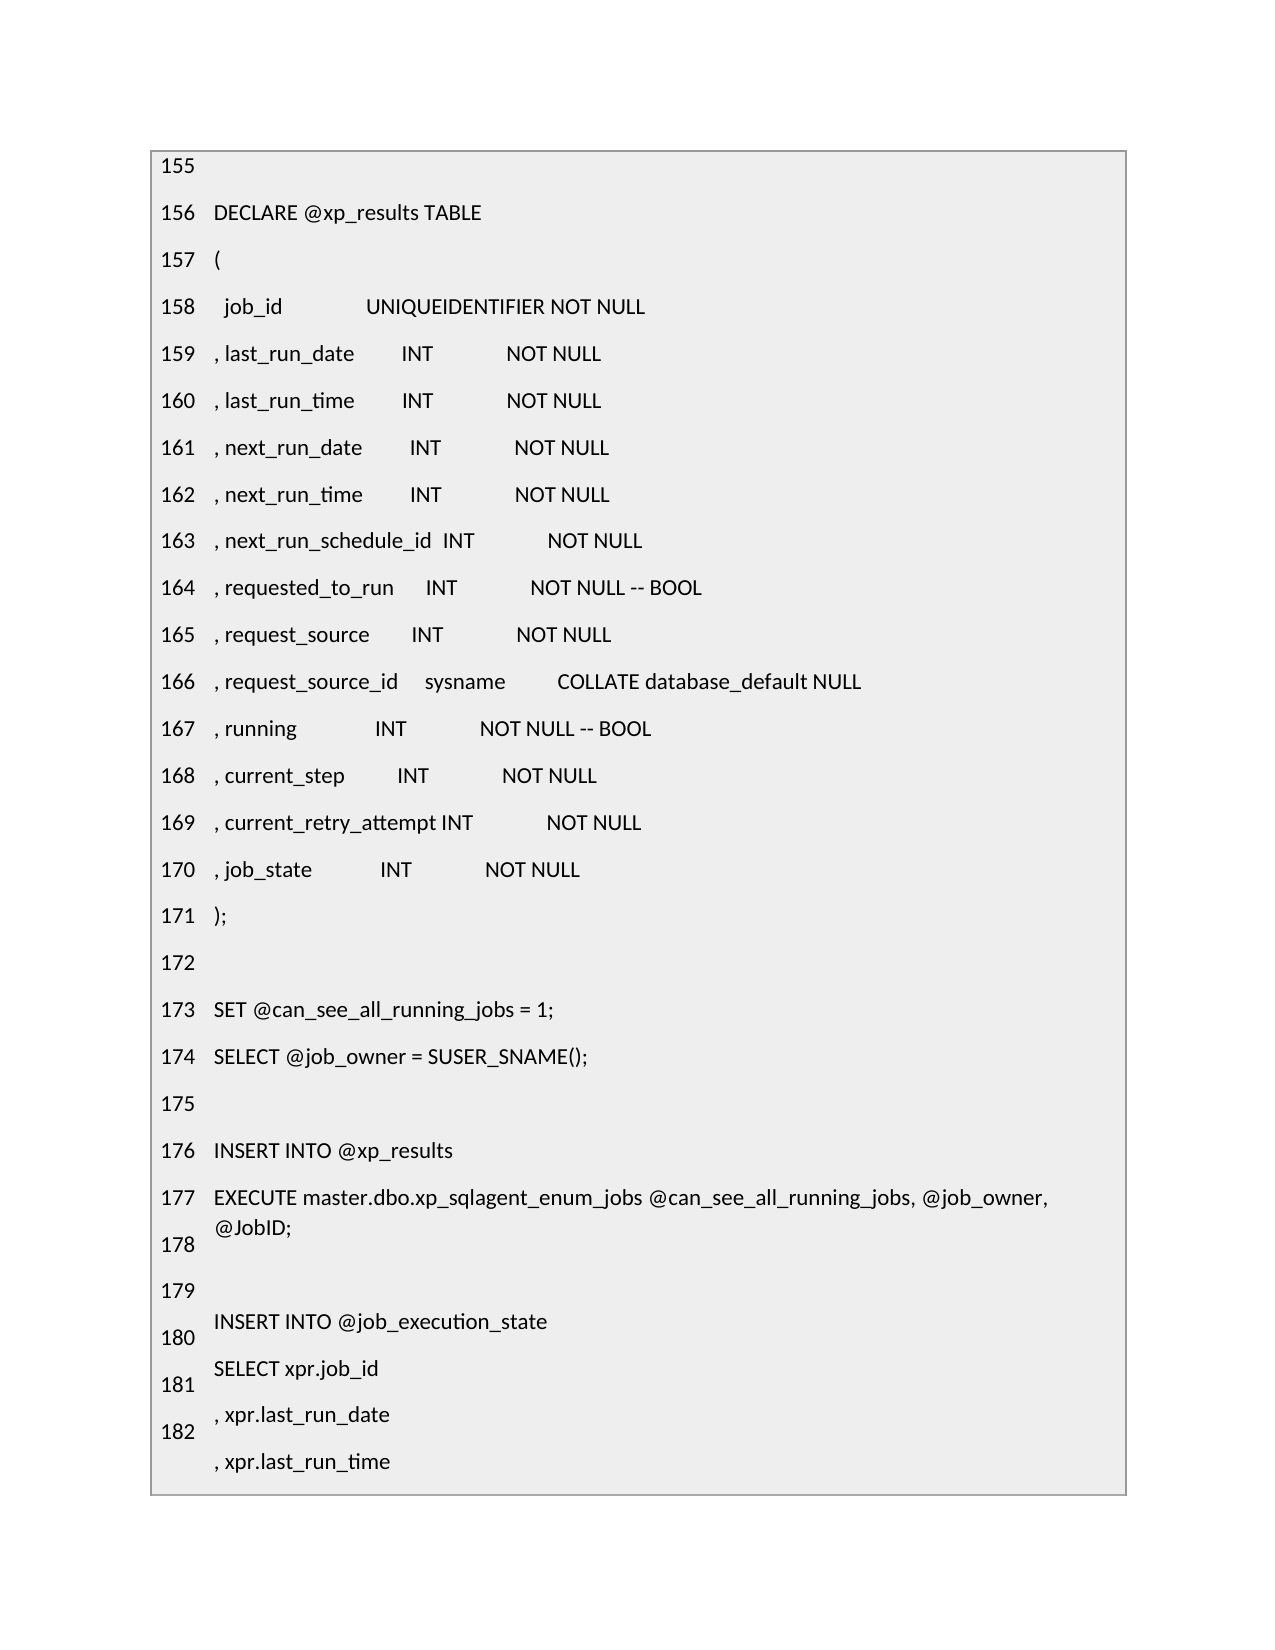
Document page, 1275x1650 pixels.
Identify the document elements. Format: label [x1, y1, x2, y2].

table_header [204, 152, 1125, 1494]
table_header [152, 152, 204, 1494]
